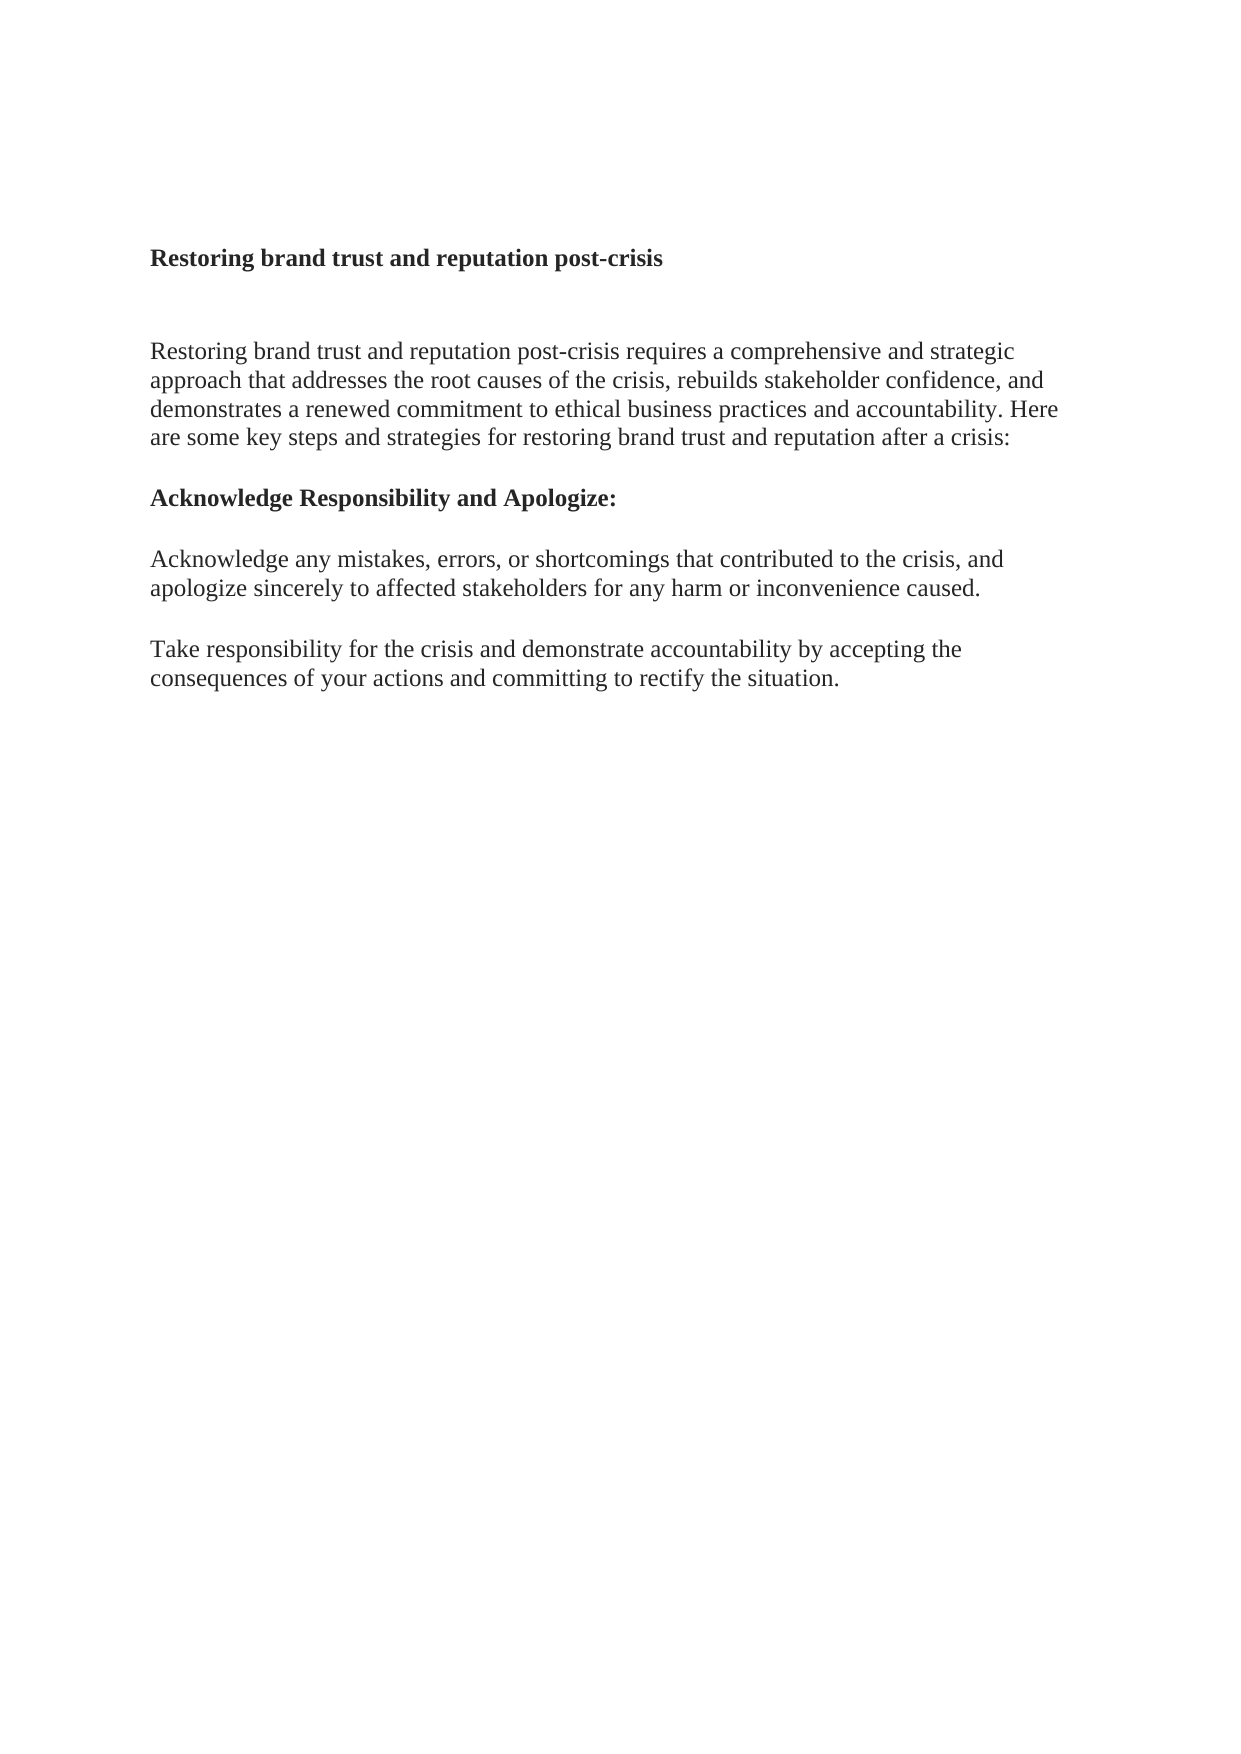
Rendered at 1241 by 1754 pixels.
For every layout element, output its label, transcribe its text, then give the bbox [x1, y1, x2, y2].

text Restoring brand trust and reputation post-crisis requires a comprehensive and strategic approach that addresses the root causes of the crisis, rebuilds stakeholder confidence, and demonstrates a renewed commitment to ethical business practices and accountability. Here are some key steps and strategies for restoring brand trust and reputation after a crisis: [150, 336, 1090, 451]
text Take responsibility for the crisis and demonstrate accountability by accepting the consequences of your actions and committing to rectify the situation. [150, 634, 1090, 692]
text Restoring brand trust and reputation post-crisis [150, 243, 1090, 272]
text Acknowledge any mistakes, errors, or shortcomings that contributed to the crisis, and apologize sincerely to affected stakeholders for any harm or inconvenience caused. [150, 544, 1090, 602]
text Acknowledge Responsibility and Apologize: [150, 483, 1090, 512]
